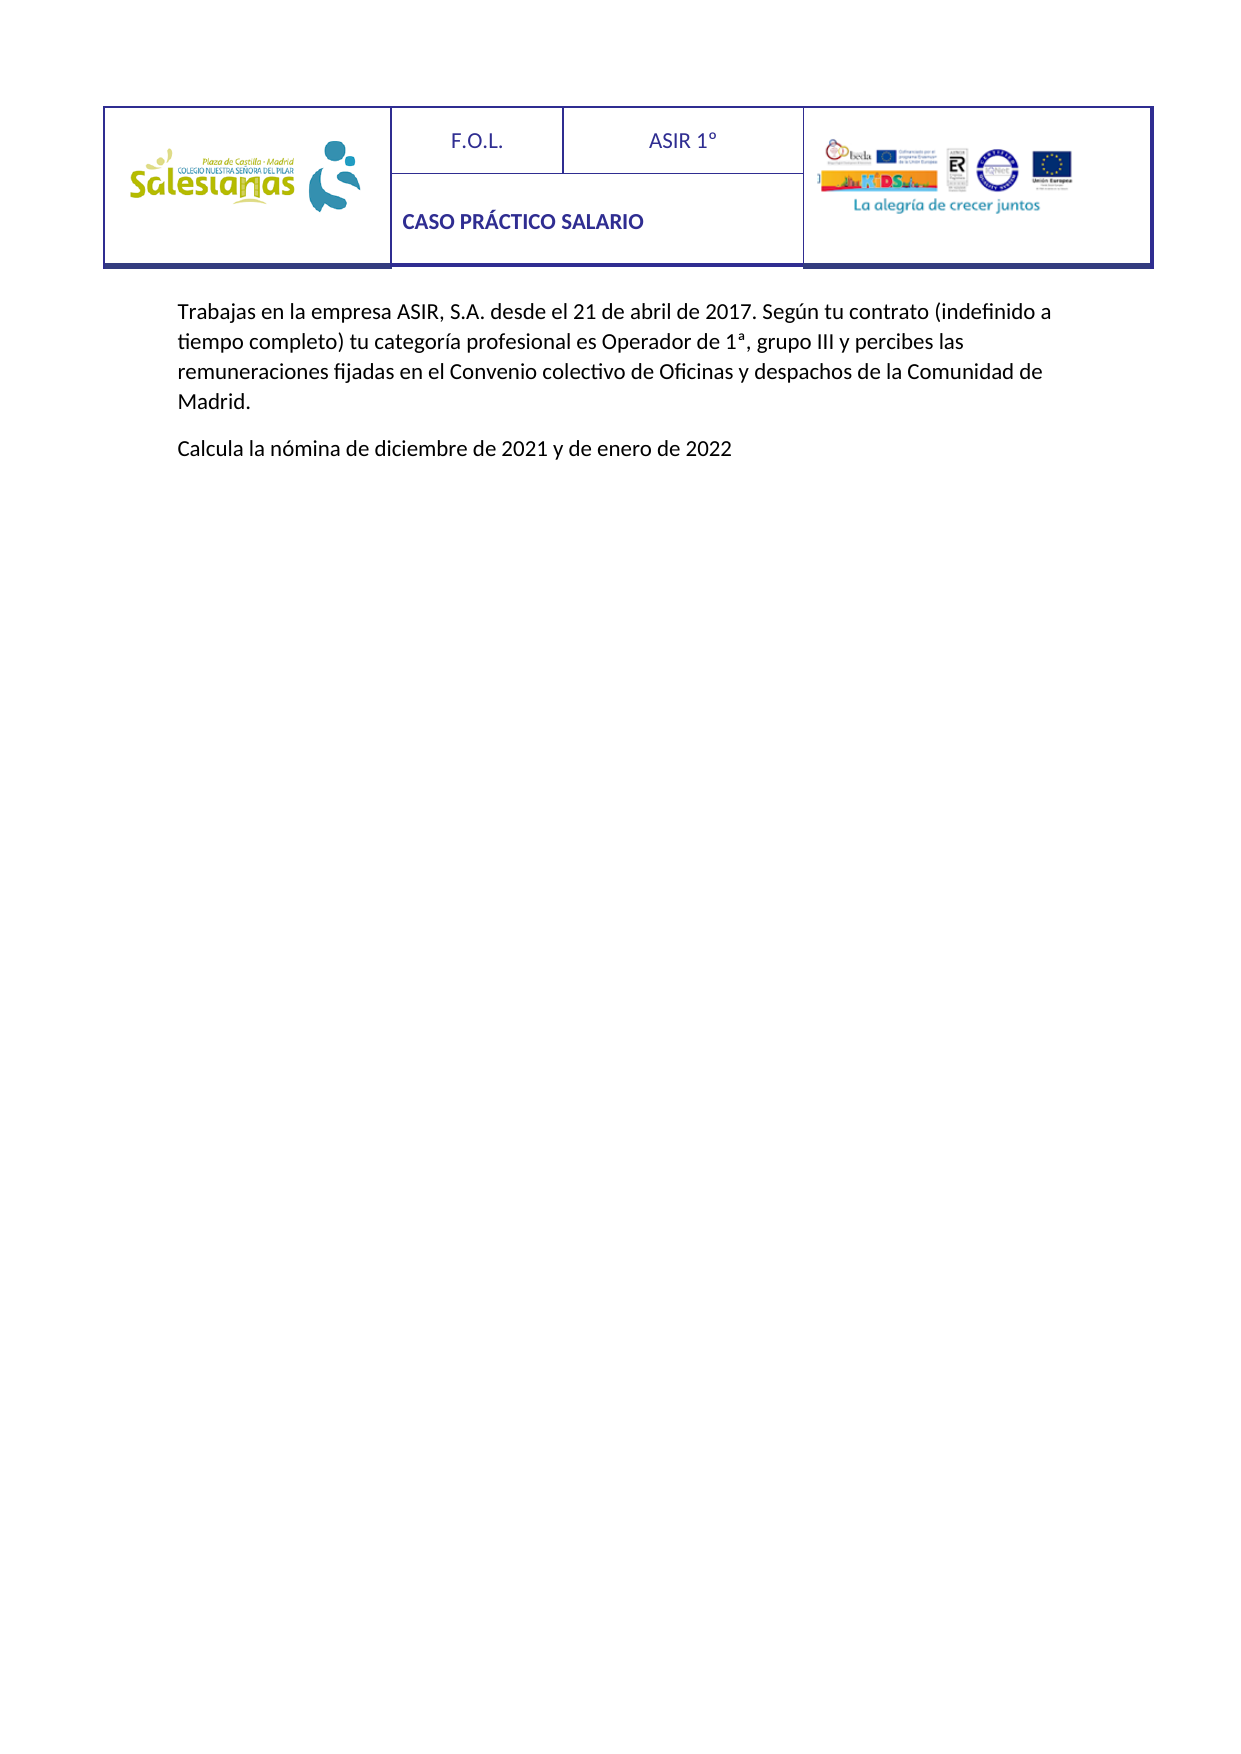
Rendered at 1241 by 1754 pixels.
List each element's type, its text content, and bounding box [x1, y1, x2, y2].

picture [817, 119, 1077, 235]
picture [108, 138, 364, 217]
text Trabajas en la empresa ASIR, S.A. desde el 21 de abril de 2017. Según tu contrato (indefinido a tiempo completo) tu categoría profesional es Operador de 1ª, grupo III y percibes las remuneraciones fijadas en el Convenio colectivo de Oficinas y despachos de la Comunidad de Madrid. [177, 297, 1063, 416]
text Calcula la nómina de diciembre de 2021 y de enero de 2022 [177, 434, 1063, 462]
